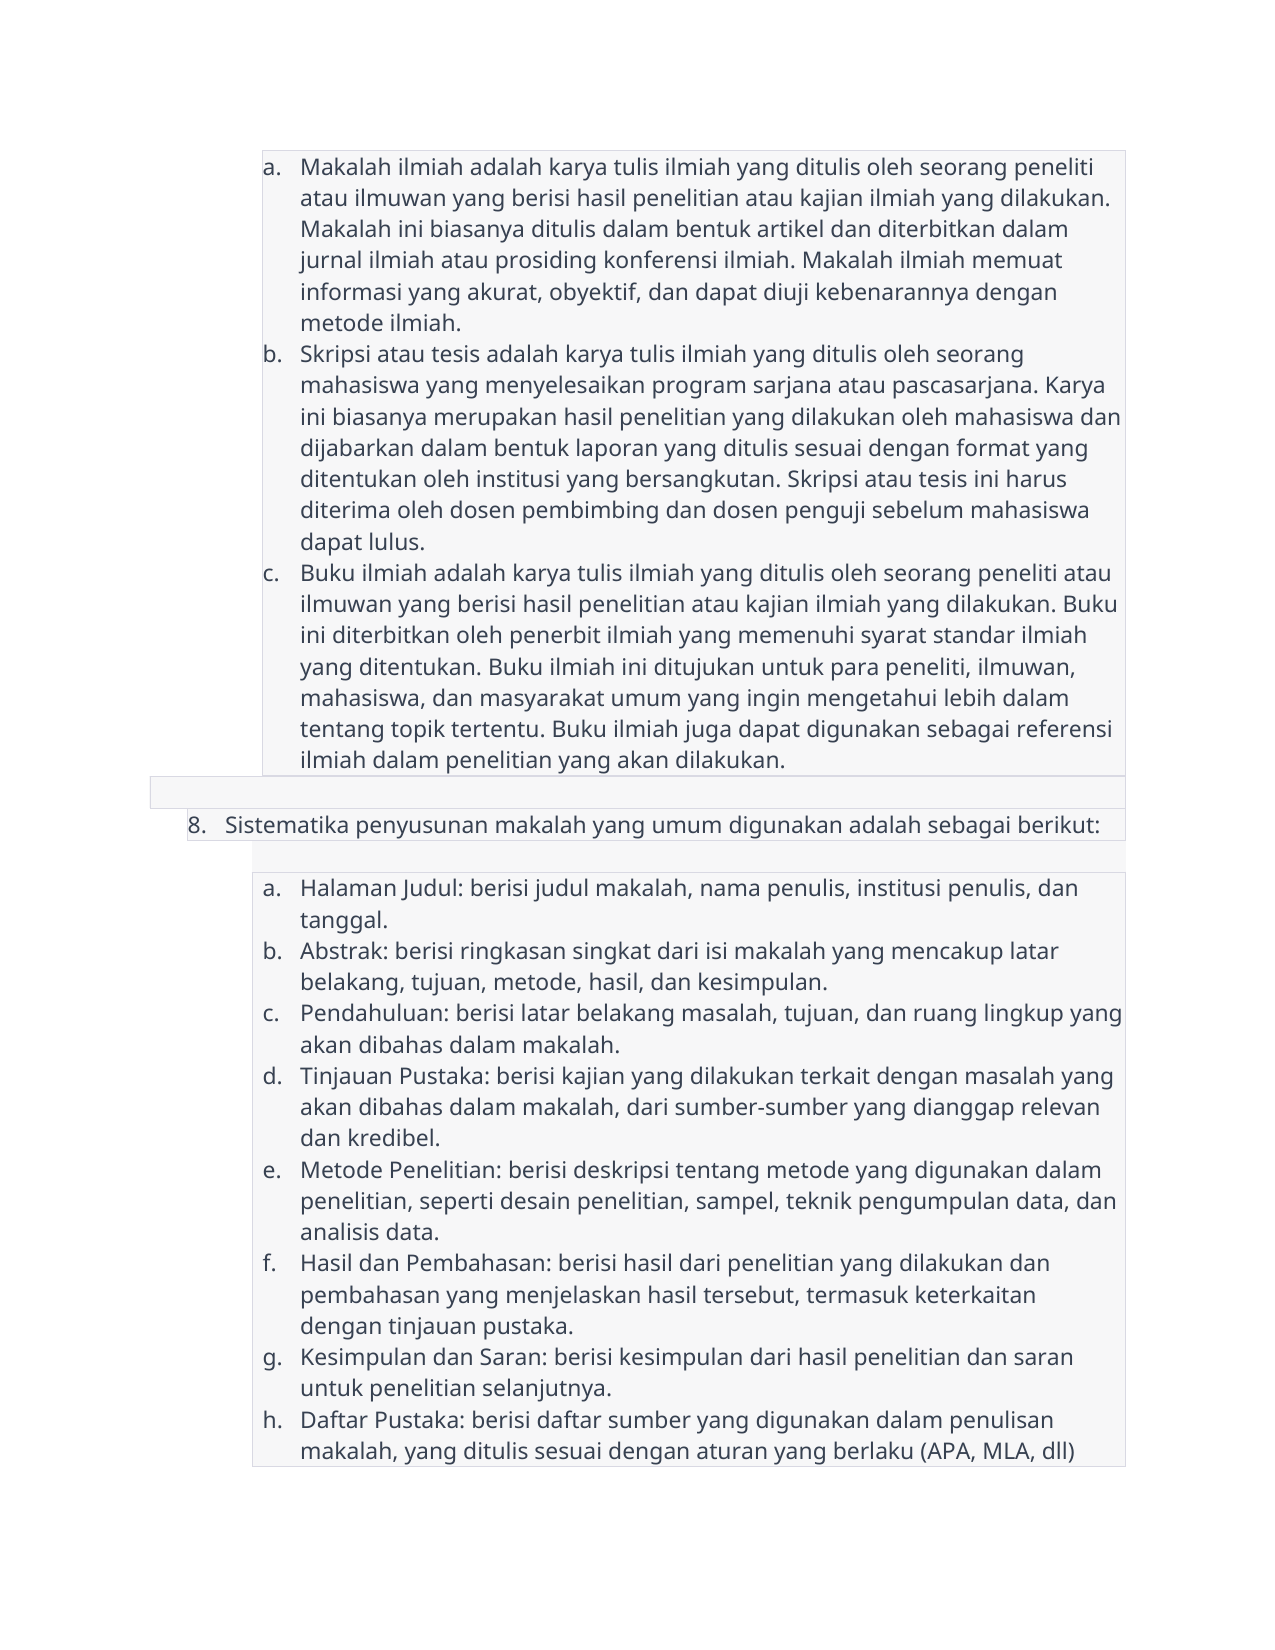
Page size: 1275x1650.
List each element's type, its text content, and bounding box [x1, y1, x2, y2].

list Pendahuluan: berisi latar belakang masalah, tujuan, dan ruang lingkup yang akan dibahas dalam makalah. [253, 997, 1125, 1059]
list Metode Penelitian: berisi deskripsi tentang metode yang digunakan dalam penelitian, seperti desain penelitian, sampel, teknik pengumpulan data, dan analisis data. [253, 1153, 1125, 1247]
list Sistematika penyusunan makalah yang umum digunakan adalah sebagai berikut: [188, 809, 1125, 840]
list Hasil dan Pembahasan: berisi hasil dari penelitian yang dilakukan dan pembahasan yang menjelaskan hasil tersebut, termasuk keterkaitan dengan tinjauan pustaka. [253, 1247, 1125, 1341]
list Daftar Pustaka: berisi daftar sumber yang digunakan dalam penulisan makalah, yang ditulis sesuai dengan aturan yang berlaku (APA, MLA, dll) [253, 1403, 1125, 1466]
list Skripsi atau tesis adalah karya tulis ilmiah yang ditulis oleh seorang mahasiswa yang menyelesaikan program sarjana atau pascasarjana. Karya ini biasanya merupakan hasil penelitian yang dilakukan oleh mahasiswa dan dijabarkan dalam bentuk laporan yang ditulis sesuai dengan format yang ditentukan oleh institusi yang bersangkutan. Skripsi atau tesis ini harus diterima oleh dosen pembimbing dan dosen penguji sebelum mahasiswa dapat lulus. [263, 337, 1125, 556]
list Tinjauan Pustaka: berisi kajian yang dilakukan terkait dengan masalah yang akan dibahas dalam makalah, dari sumber-sumber yang dianggap relevan dan kredibel. [253, 1059, 1125, 1153]
list Makalah ilmiah adalah karya tulis ilmiah yang ditulis oleh seorang peneliti atau ilmuwan yang berisi hasil penelitian atau kajian ilmiah yang dilakukan. Makalah ini biasanya ditulis dalam bentuk artikel dan diterbitkan dalam jurnal ilmiah atau prosiding konferensi ilmiah. Makalah ilmiah memuat informasi yang akurat, obyektif, dan dapat diuji kebenarannya dengan metode ilmiah. [263, 151, 1125, 337]
list Halaman Judul: berisi judul makalah, nama penulis, institusi penulis, dan tanggal. [253, 873, 1125, 934]
list Kesimpulan dan Saran: berisi kesimpulan dari hasil penelitian dan saran untuk penelitian selanjutnya. [253, 1341, 1125, 1403]
list Abstrak: berisi ringkasan singkat dari isi makalah yang mencakup latar belakang, tujuan, metode, hasil, dan kesimpulan. [253, 934, 1125, 997]
list Buku ilmiah adalah karya tulis ilmiah yang ditulis oleh seorang peneliti atau ilmuwan yang berisi hasil penelitian atau kajian ilmiah yang dilakukan. Buku ini diterbitkan oleh penerbit ilmiah yang memenuhi syarat standar ilmiah yang ditentukan. Buku ilmiah ini ditujukan untuk para peneliti, ilmuwan, mahasiswa, dan masyarakat umum yang ingin mengetahui lebih dalam tentang topik tertentu. Buku ilmiah juga dapat digunakan sebagai referensi ilmiah dalam penelitian yang akan dilakukan. [263, 556, 1125, 775]
